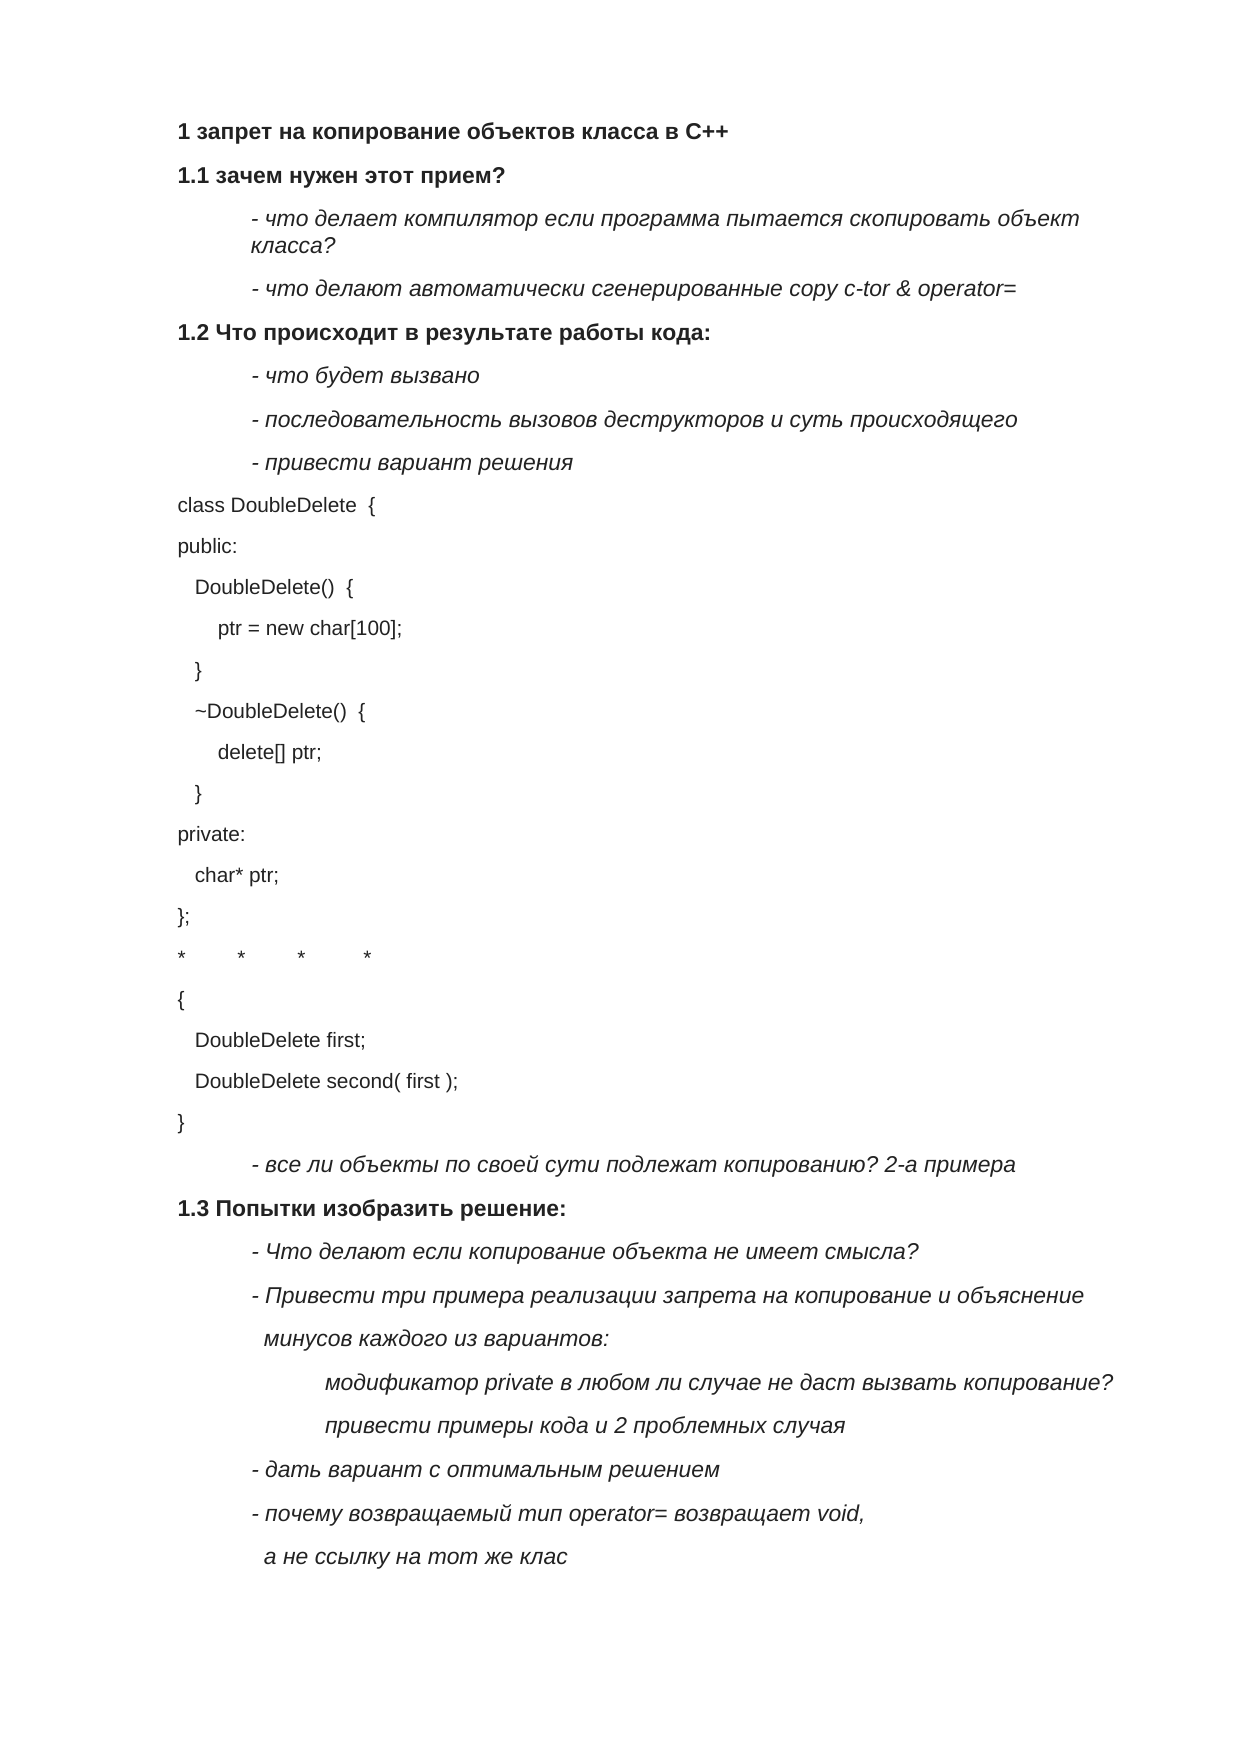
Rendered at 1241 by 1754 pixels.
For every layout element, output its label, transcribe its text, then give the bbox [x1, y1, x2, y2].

text } [177, 1110, 1152, 1134]
text ptr = new char[100]; [177, 616, 1152, 640]
text DoubleDelete() { [177, 575, 1152, 599]
text { [177, 987, 1152, 1011]
text private: [177, 822, 1152, 846]
text ~DoubleDelete() { [177, 698, 1152, 722]
text 1.2 Что происходит в результате работы кода: [177, 319, 1152, 345]
text привести примеры кода и 2 проблемных случая [177, 1412, 1152, 1439]
text 1.3 Попытки изобразить решение: [177, 1195, 1152, 1221]
text 1 запрет на копирование объектов класса в C++ [177, 118, 1152, 144]
text - все ли объекты по своей сути подлежат копированию? 2-а примера [177, 1151, 1152, 1177]
text - привести вариант решения [177, 449, 1152, 476]
text - что будет вызвано [177, 362, 1152, 388]
text - что делает компилятор если программа пытается скопировать объект класса? [251, 205, 1152, 258]
text - Привести три примера реализации запрета на копирование и объяснение [177, 1282, 1152, 1308]
text - что делают автоматически сгенерированные copy c-tor & operator= [177, 275, 1152, 301]
text - почему возвращаемый тип operator= возвращает void, [177, 1499, 1152, 1526]
text - последовательность вызовов деструкторов и суть происходящего [177, 406, 1152, 432]
text class DoubleDelete { [177, 493, 1152, 517]
text - Что делают если копирование объекта не имеет смысла? [177, 1238, 1152, 1264]
text * * * * [177, 945, 1152, 969]
text - дать вариант с оптимальным решением [177, 1456, 1152, 1482]
text минусов каждого из вариантов: [177, 1325, 1152, 1352]
text DoubleDelete second( first ); [177, 1069, 1152, 1093]
text } [177, 781, 1152, 805]
text DoubleDelete first; [177, 1028, 1152, 1052]
text public: [177, 534, 1152, 558]
text модификатор private в любом ли случае не даст вызвать копирование? [177, 1369, 1152, 1395]
text } [177, 657, 1152, 681]
text delete[] ptr; [177, 740, 1152, 764]
text 1.1 зачем нужен этот прием? [177, 162, 1152, 188]
text }; [177, 904, 1152, 928]
text char* ptr; [177, 863, 1152, 887]
text а не ссылку на тот же клас [177, 1543, 1152, 1569]
